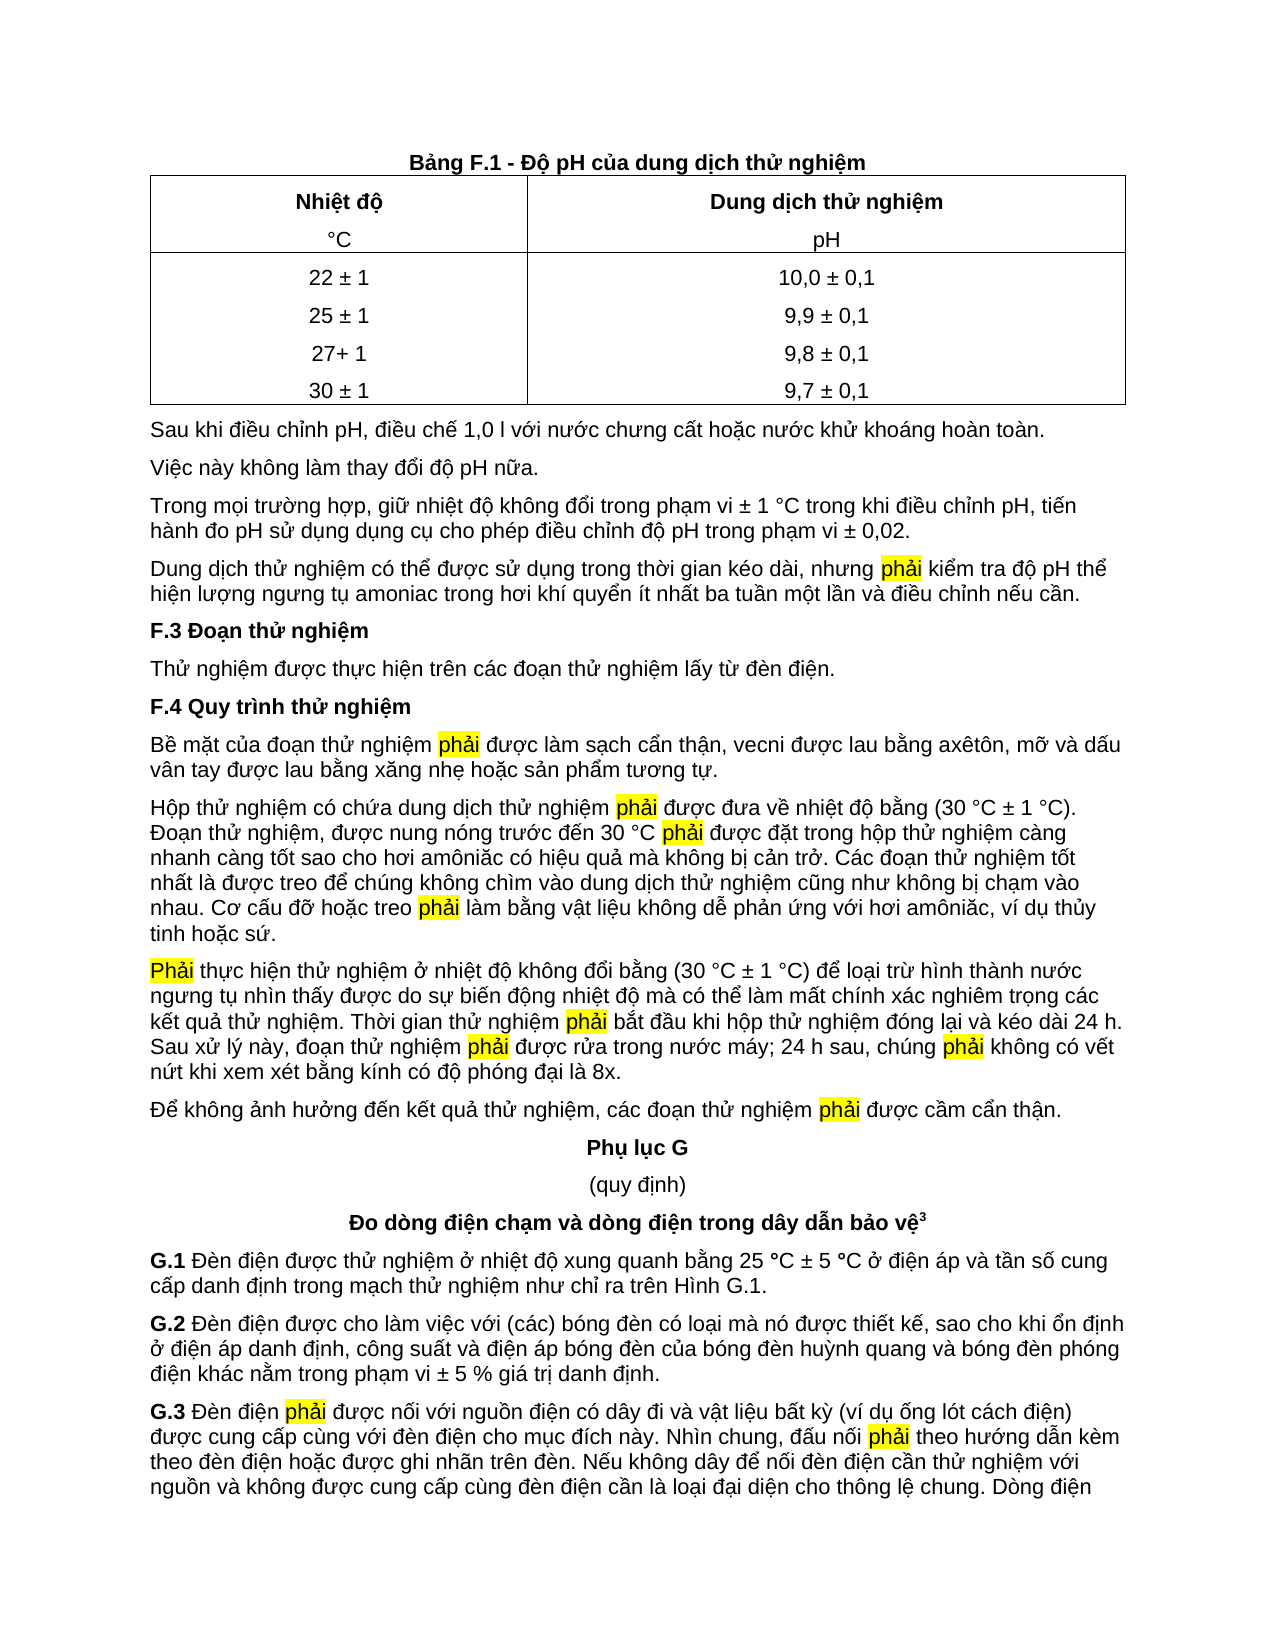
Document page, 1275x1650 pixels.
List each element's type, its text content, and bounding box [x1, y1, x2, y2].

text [150, 1398, 1125, 1499]
text Việc này không làm thay đổi độ pH nữa. [150, 455, 1125, 480]
text Bảng F.1 - Độ pH của dung dịch thử nghiệm [150, 150, 1125, 175]
text F.4 Quy trình thử nghiệm [150, 694, 1125, 719]
text Thử nghiệm được thực hiện trên các đoạn thử nghiệm lấy từ đèn điện. [150, 656, 1125, 681]
text Bề mặt của đoạn thử nghiệm phải được làm sạch cẩn thận, vecni được lau bằng axêtôn, mỡ và dấu vân tay được lau bằng xăng nhẹ hoặc sản phẩm tương tự. [150, 731, 1125, 782]
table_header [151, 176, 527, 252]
text Để không ảnh hưởng đến kết quả thử nghiệm, các đoạn thử nghiệm phải được cầm cẩn thận. [150, 1097, 819, 1122]
text (quy định) [150, 1172, 1125, 1197]
text Đo dòng điện chạm và dòng điện trong dây dẫn bảo vệ3 [150, 1210, 1125, 1235]
text Để không ảnh hưởng đến kết quả thử nghiệm, các đoạn thử nghiệm phải được cầm cẩn thận. [860, 1097, 1125, 1122]
text F.3 Đoạn thử nghiệm [150, 618, 1125, 643]
text Dung dịch thử nghiệm có thể được sử dụng trong thời gian kéo dài, nhưng phải kiểm tra độ pH thể hiện lượng ngưng tụ amoniac trong hơi khí quyển ít nhất ba tuần một lần và điều chỉnh nếu cần. [150, 555, 1125, 606]
text Phải thực hiện thử nghiệm ở nhiệt độ không đổi bằng (30 °C ± 1 °C) để loại trừ hình thành nước ngưng tụ nhìn thấy được do sự biến động nhiệt độ mà có thể làm mất chính xác nghiêm trọng các kết quả thử nghiệm. Thời gian thử nghiệm phải bắt đầu khi hộp thử nghiệm đóng lại và kéo dài 24 h. Sau xử lý này, đoạn thử nghiệm phải được rửa trong nước máy; 24 h sau, chúng phải không có vết nứt khi xem xét bằng kính có độ phóng đại là 8x. [150, 958, 1125, 1084]
text G.1 Đèn điện được thử nghiệm ở nhiệt độ xung quanh bằng 25 °C ± 5 °C ở điện áp và tần số cung cấp danh định trong mạch thử nghiệm như chỉ ra trên Hình G.1. [150, 1247, 1125, 1298]
text Trong mọi trường hợp, giữ nhiệt độ không đổi trong phạm vi ± 1 °C trong khi điều chỉnh pH, tiến hành đo pH sử dụng dụng cụ cho phép điều chỉnh độ pH trong phạm vi ± 0,02. [150, 492, 1125, 543]
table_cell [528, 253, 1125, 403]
text Phụ lục G [150, 1134, 1125, 1159]
text G.2 Đèn điện được cho làm việc với (các) bóng đèn có loại mà nó được thiết kế, sao cho khi ổn định ở điện áp danh định, công suất và điện áp bóng đèn của bóng đèn huỳnh quang và bóng đèn phóng điện khác nằm trong phạm vi ± 5 % giá trị danh định. [150, 1310, 1125, 1386]
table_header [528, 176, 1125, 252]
text Sau khi điều chỉnh pH, điều chế 1,0 l với nước chưng cất hoặc nước khử khoáng hoàn toàn. [150, 417, 1125, 442]
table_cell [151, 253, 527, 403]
text Hộp thử nghiệm có chứa dung dịch thử nghiệm phải được đưa về nhiệt độ bằng (30 °C ± 1 °C). Đoạn thử nghiệm, được nung nóng trước đến 30 °C phải được đặt trong hộp thử nghiệm càng nhanh càng tốt sao cho hơi amôniăc có hiệu quả mà không bị cản trở. Các đoạn thử nghiệm tốt nhất là được treo để chúng không chìm vào dung dịch thử nghiệm cũng như không bị chạm vào nhau. Cơ cấu đỡ hoặc treo phải làm bằng vật liệu không dễ phản ứng với hơi amôniăc, ví dụ thủy tinh hoặc sứ. [150, 794, 1125, 946]
